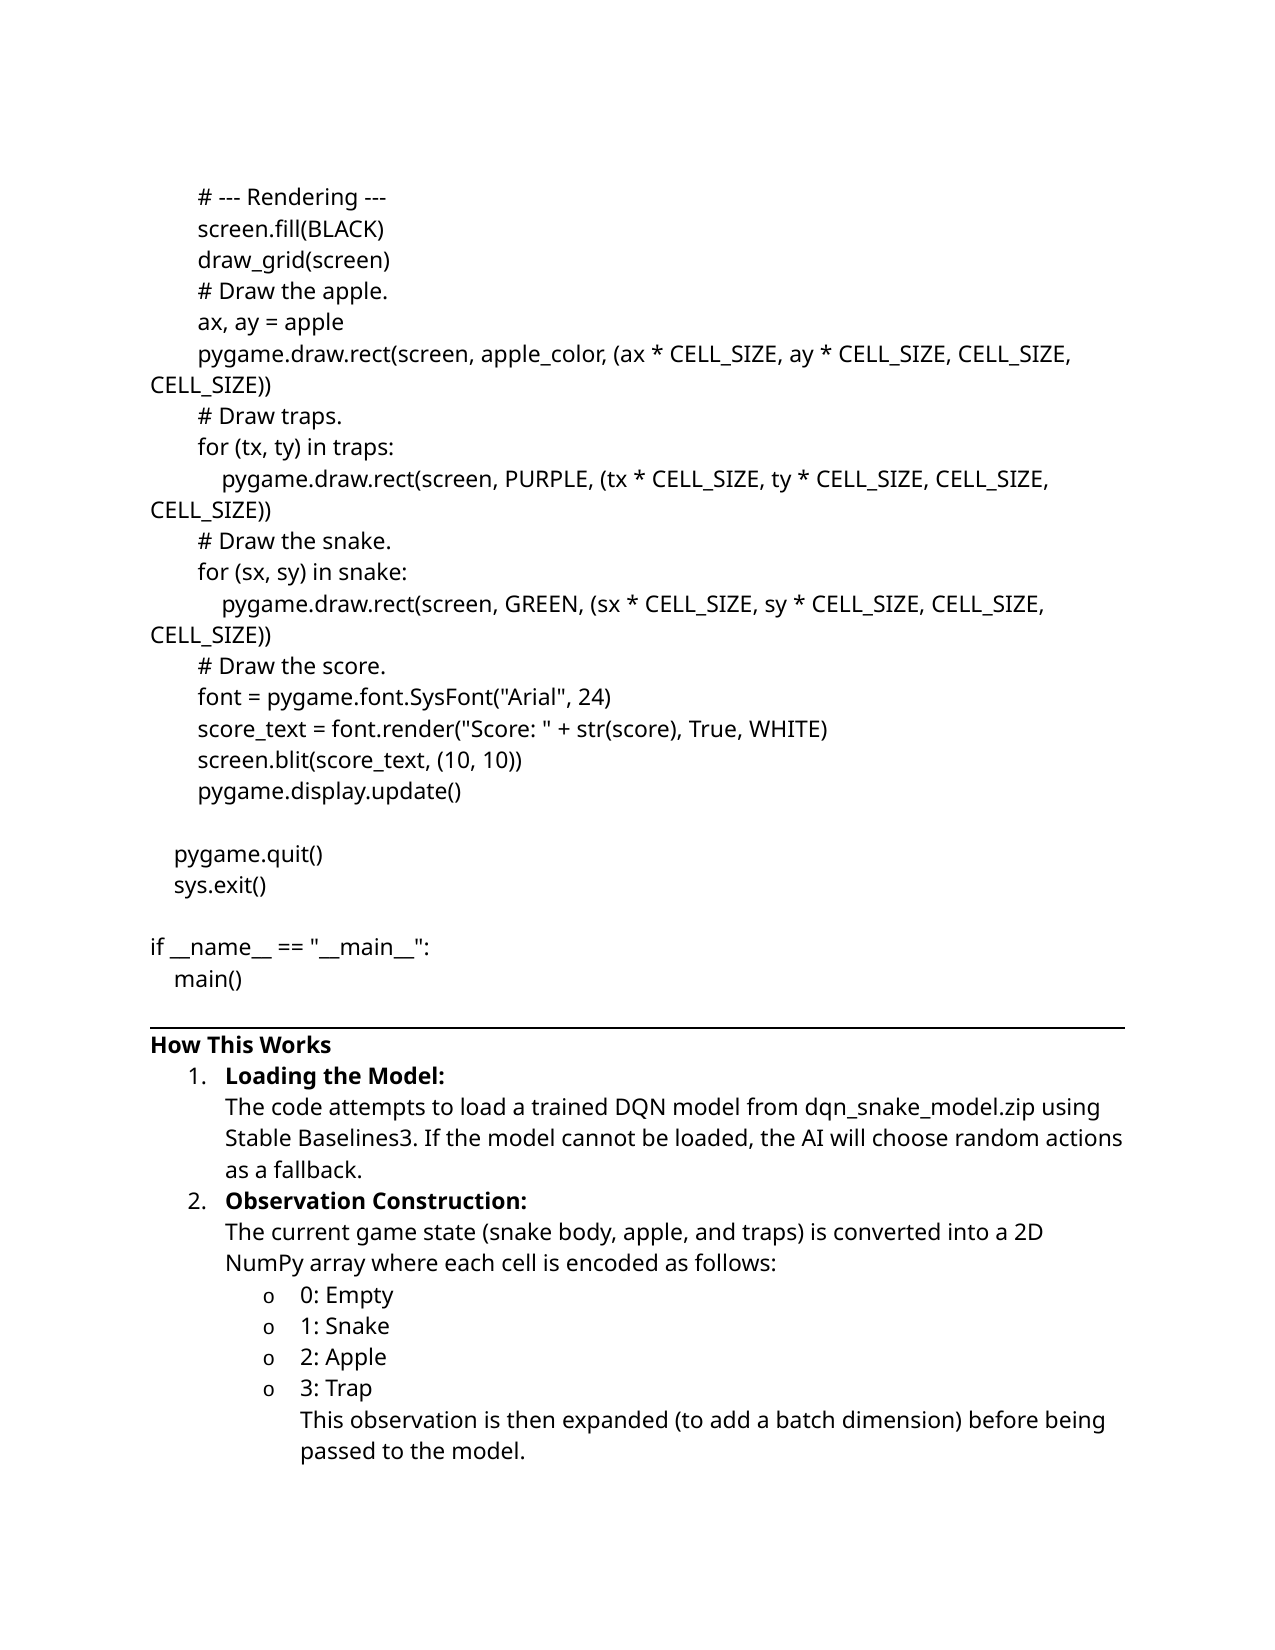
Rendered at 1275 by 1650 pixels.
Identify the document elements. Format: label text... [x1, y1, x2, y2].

text # Draw the apple. [150, 275, 1125, 306]
text draw_grid(screen) [150, 244, 1125, 275]
text pygame.draw.rect(screen, PURPLE, (tx * CELL_SIZE, ty * CELL_SIZE, CELL_SIZE, CELL_SIZE)) [150, 462, 1125, 525]
text for (sx, sy) in snake: [150, 556, 1125, 587]
text screen.fill(BLACK) [150, 212, 1125, 244]
list Observation Construction: The current game state (snake body, apple, and traps) is converted into a 2D NumPy array where each cell is encoded as follows: [187, 1185, 1125, 1279]
list 3: Trap This observation is then expanded (to add a batch dimension) before being passed to the model. [262, 1372, 1125, 1466]
text pygame.draw.rect(screen, apple_color, (ax * CELL_SIZE, ay * CELL_SIZE, CELL_SIZE, CELL_SIZE)) [150, 337, 1125, 400]
text if __name__ == "__main__": [150, 931, 1125, 962]
text ax, ay = apple [150, 306, 1125, 337]
text main() [150, 962, 1125, 994]
text # --- Rendering --- [150, 181, 1125, 212]
text font = pygame.font.SysFont("Arial", 24) [150, 681, 1125, 712]
text # Draw the snake. [150, 525, 1125, 556]
text for (tx, ty) in traps: [150, 431, 1125, 462]
list 2: Apple [262, 1341, 1125, 1372]
text pygame.display.update() [150, 775, 1125, 806]
text sys.exit() [150, 869, 1125, 900]
text pygame.quit() [150, 837, 1125, 869]
text # Draw the score. [150, 650, 1125, 681]
list 0: Empty [262, 1279, 1125, 1310]
text screen.blit(score_text, (10, 10)) [150, 744, 1125, 775]
text pygame.draw.rect(screen, GREEN, (sx * CELL_SIZE, sy * CELL_SIZE, CELL_SIZE, CELL_SIZE)) [150, 587, 1125, 650]
list Loading the Model: The code attempts to load a trained DQN model from dqn_snake_model.zip using Stable Baselines3. If the model cannot be loaded, the AI will choose random actions as a fallback. [187, 1060, 1125, 1185]
text # Draw traps. [150, 400, 1125, 431]
text How This Works [150, 1029, 1125, 1060]
list 1: Snake [262, 1310, 1125, 1341]
text score_text = font.render("Score: " + str(score), True, WHITE) [150, 712, 1125, 744]
